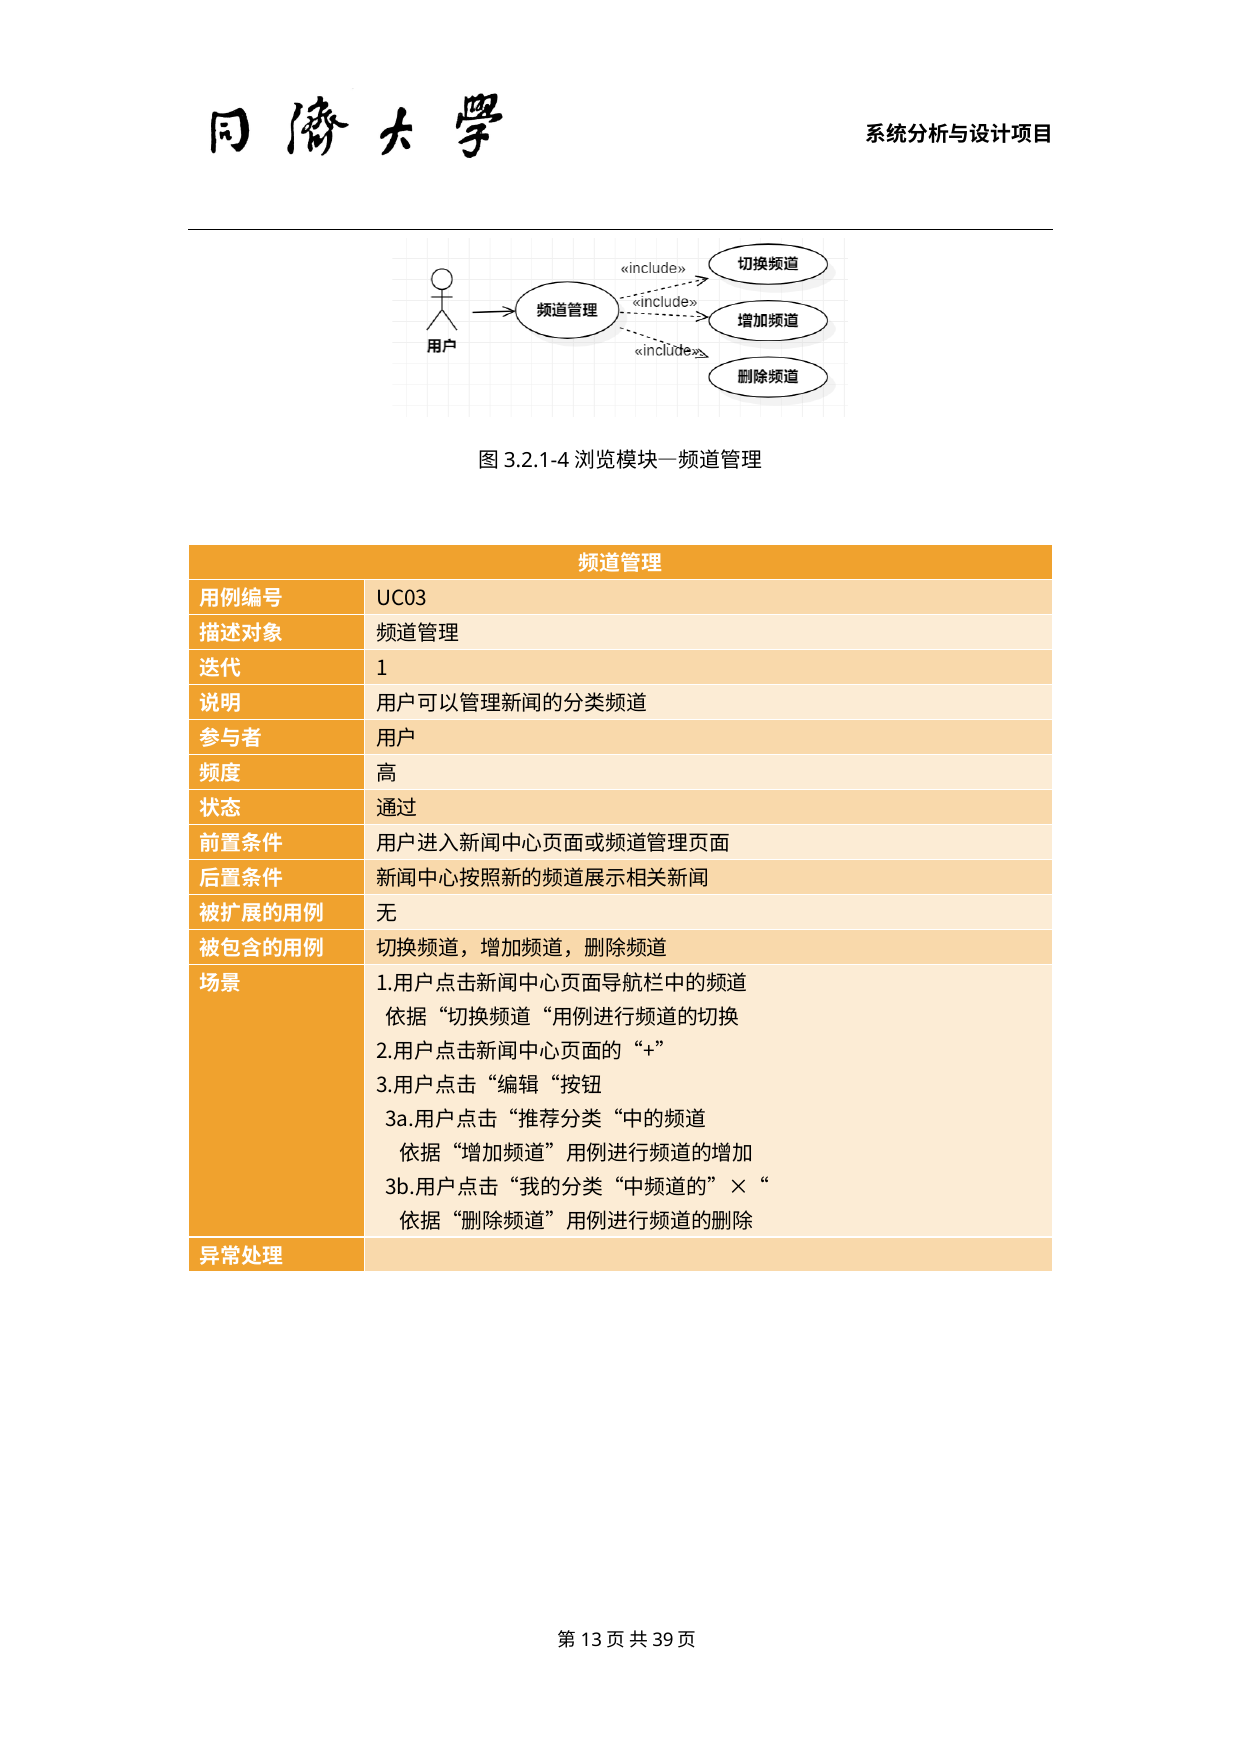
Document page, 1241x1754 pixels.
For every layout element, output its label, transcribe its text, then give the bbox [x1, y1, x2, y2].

table_cell 用户可以管理新闻的分类频道 [365, 685, 1052, 719]
table_cell 被包含的用例 [189, 930, 364, 964]
table_cell 1.用户点击新闻中心页面导航栏中的频道 依据“切换频道“用例进行频道的切换 2.用户点击新闻中心页面的“+” 3.用户点击“编辑“按钮 3a.用户点击“推荐分类“中的频道 依据“增加频道”用例进行频道的增加 3b.用户点击“我的分类“中频道的”×“ 依据“删除频道”用例进行频道的删除 [365, 965, 1052, 1236]
picture [392, 238, 848, 417]
table_cell 通过 [365, 790, 1052, 824]
table_cell 1 [365, 650, 1052, 684]
table_cell 后置条件 [189, 860, 364, 894]
table_cell 用户进入新闻中心页面或频道管理页面 [365, 825, 1052, 859]
table_cell 被扩展的用例 [189, 895, 364, 929]
table_cell 描述对象 [189, 615, 364, 649]
table_cell 高 [365, 755, 1052, 789]
table_cell 新闻中心按照新的频道展示相关新闻 [365, 860, 1052, 894]
table_cell 参与者 [189, 720, 364, 754]
table_cell 频道管理 [365, 615, 1052, 649]
picture [188, 86, 520, 165]
table_cell 前置条件 [189, 825, 364, 859]
table_cell 场景 [189, 965, 364, 1236]
table_cell 频度 [189, 755, 364, 789]
table_cell 切换频道，增加频道，删除频道 [365, 930, 1052, 964]
table_header 频道管理 [189, 545, 1052, 579]
text 图3.2.1-4 浏览模块—频道管理 [187, 442, 1053, 476]
table_cell UC03 [365, 580, 1052, 614]
table_cell 说明 [189, 685, 364, 719]
table_cell [365, 1238, 1052, 1271]
table_cell 状态 [189, 790, 364, 824]
table_cell 无 [365, 895, 1052, 929]
table_cell 异常处理 [189, 1238, 364, 1271]
table_cell 迭代 [189, 650, 364, 684]
table_cell 用例编号 [189, 580, 364, 614]
table_cell 用户 [365, 720, 1052, 754]
